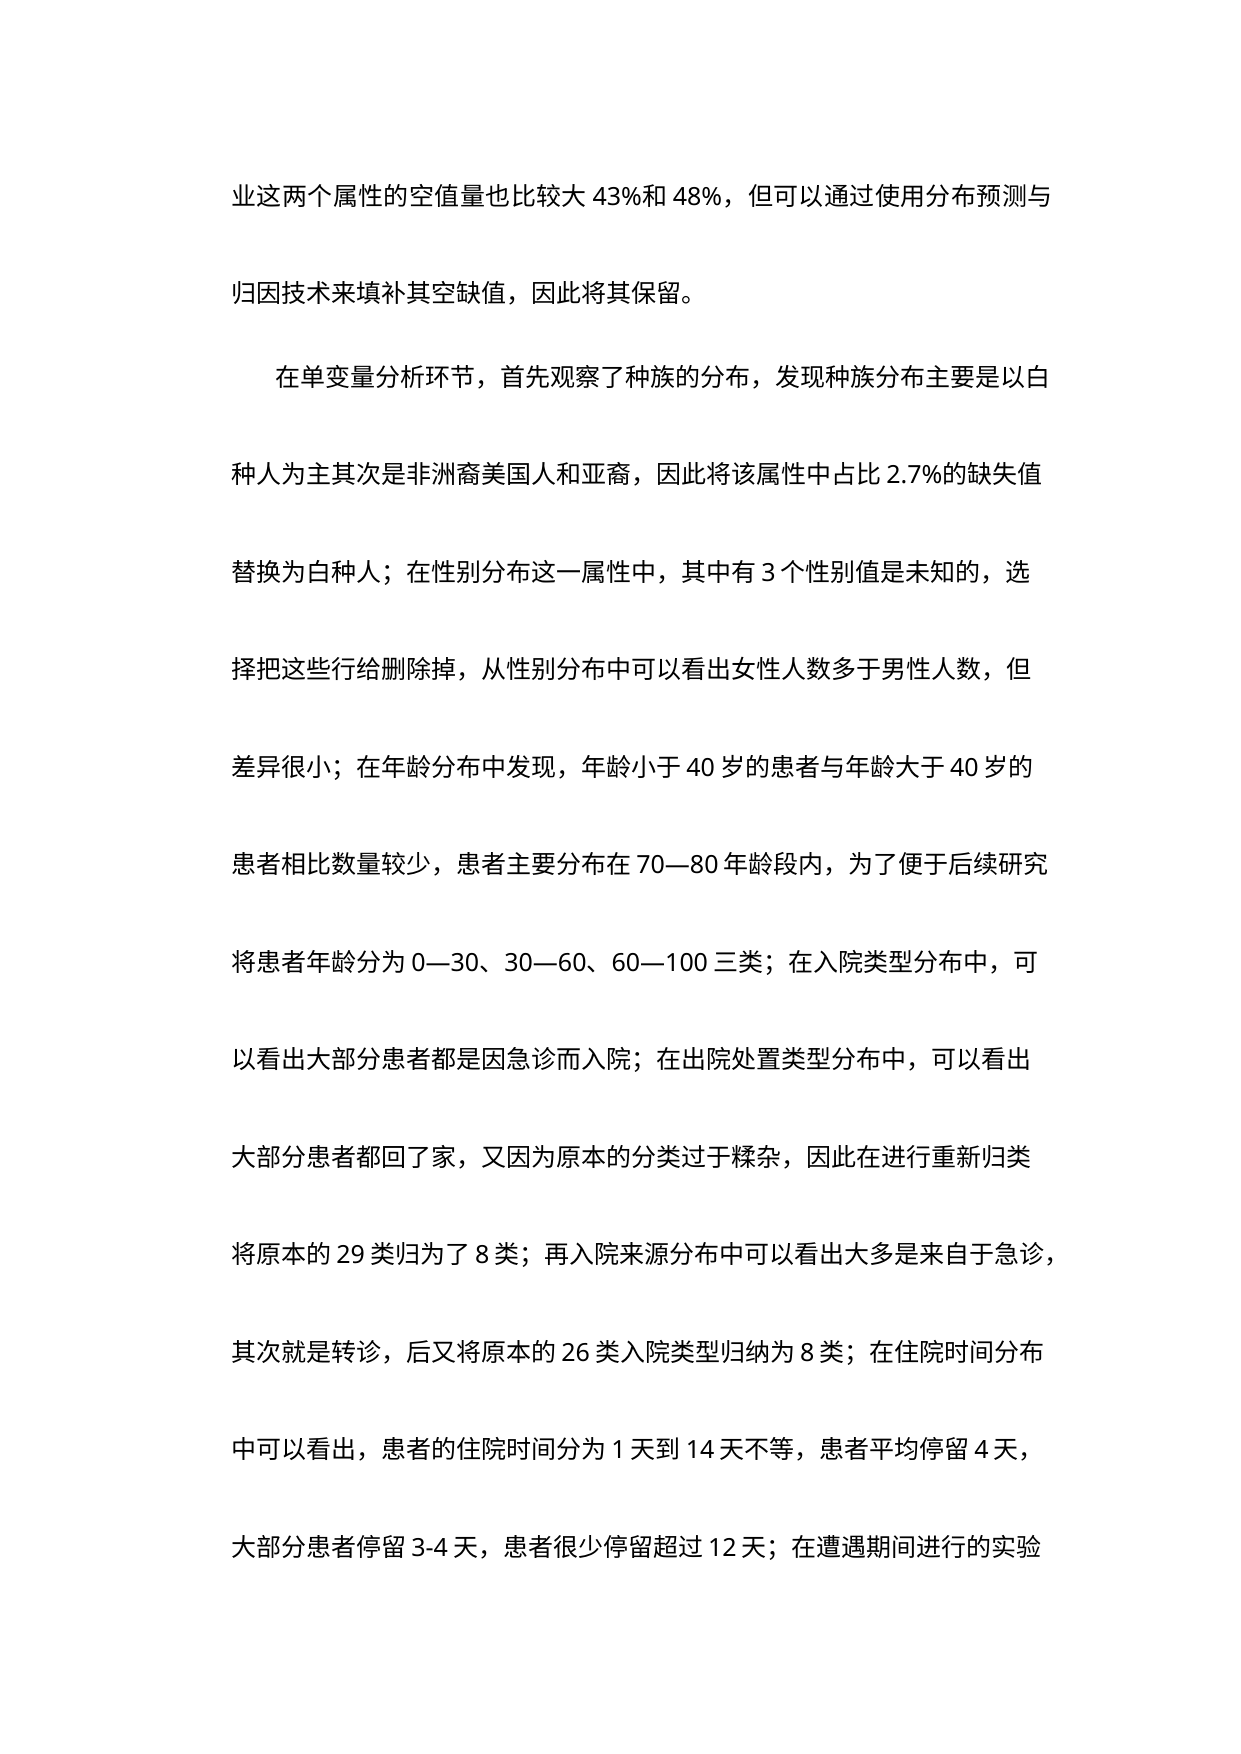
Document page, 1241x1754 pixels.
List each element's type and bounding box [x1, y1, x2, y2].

subtitle [231, 343, 1053, 1578]
subtitle [231, 162, 1053, 324]
